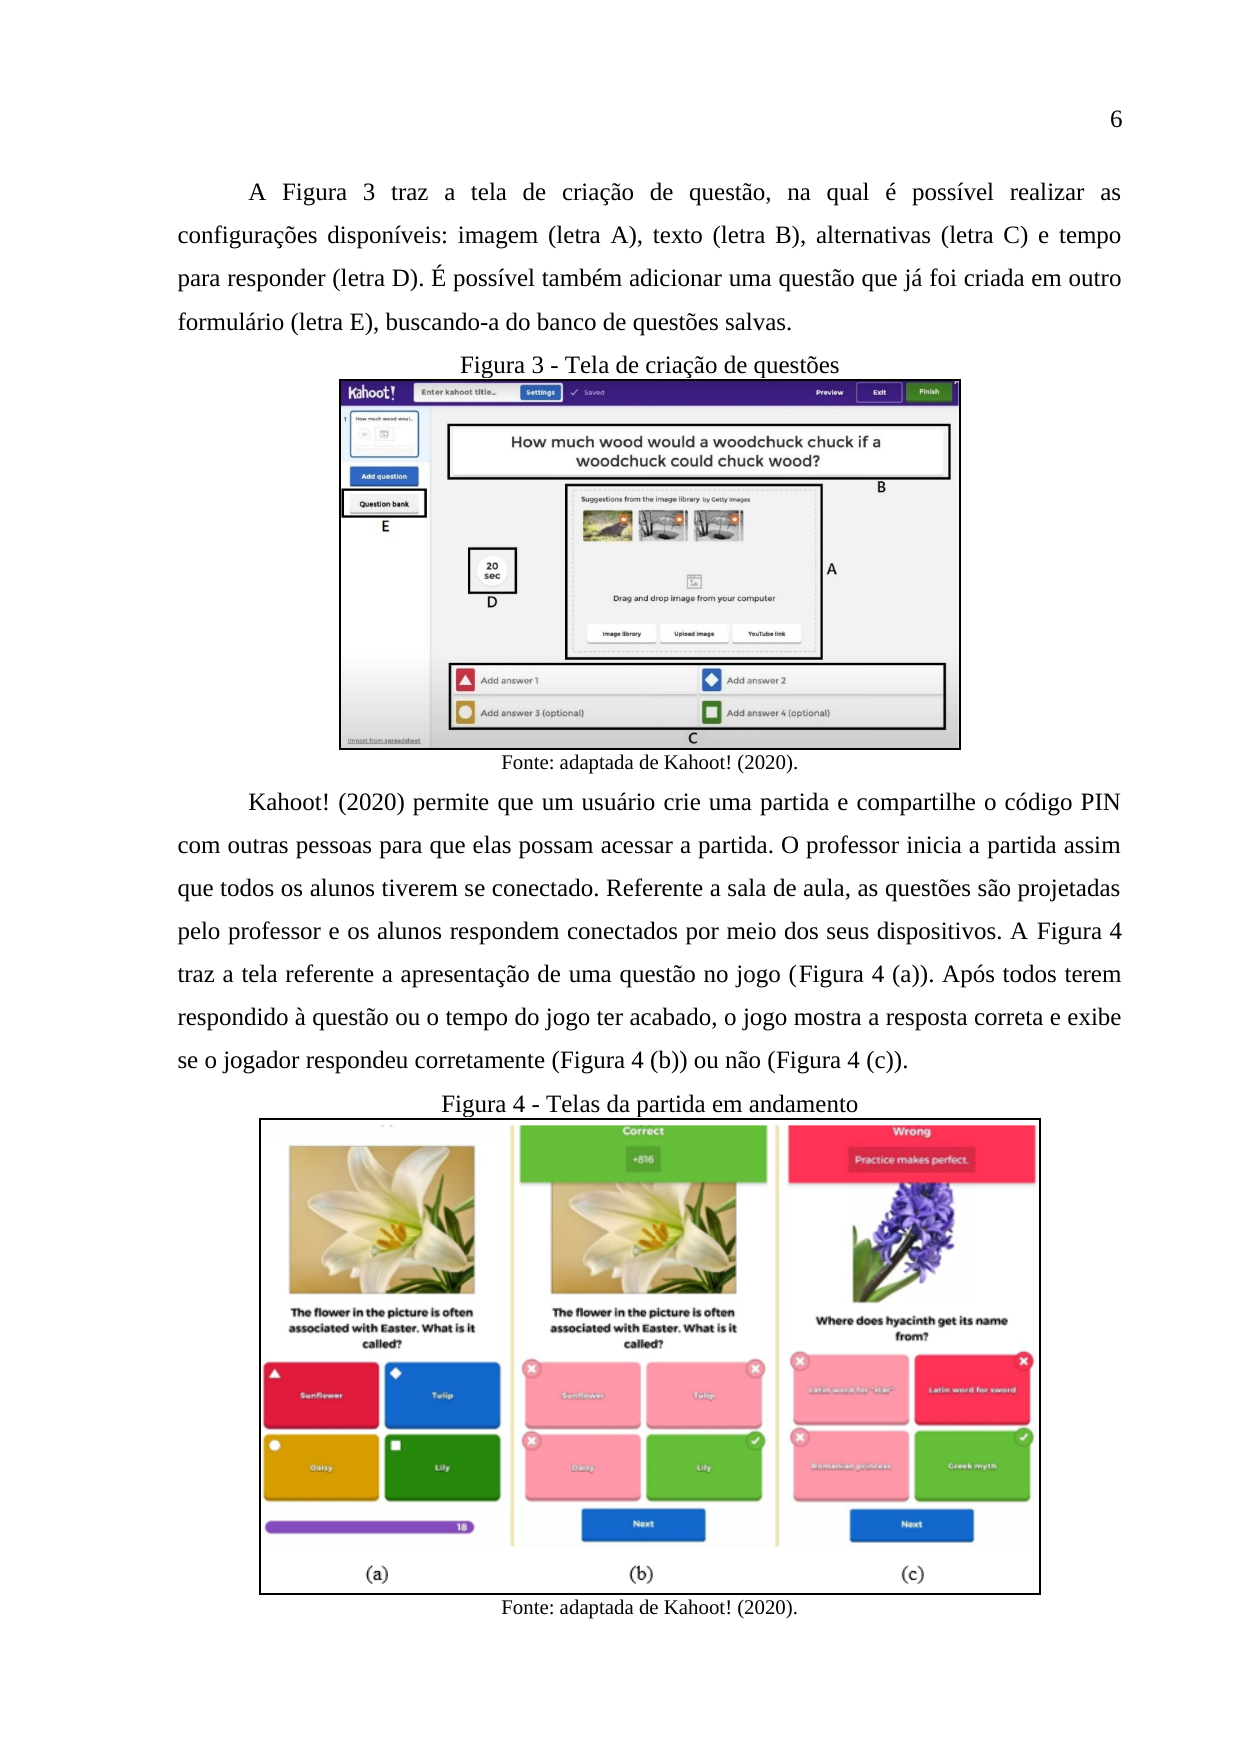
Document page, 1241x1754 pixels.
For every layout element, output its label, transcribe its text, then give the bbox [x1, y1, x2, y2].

text A Figura 3 traz a tela de criação de questão, na qual é possível realizar as configurações disponíveis: imagem (letra A), texto (letra B), alternativas (letra C) e tempo para responder (letra D). É possível também adicionar uma questão que já foi criada em outro formulário (letra E), buscando-a do banco de questões salvas. [177, 177, 1122, 335]
picture [261, 1120, 1039, 1593]
text Figura - Telas da partida em andamento [177, 1089, 1122, 1117]
text Kahoot! (2020) permite que um usuário crie uma partida e compartilhe o código PIN com outras pessoas para que elas possam acessar a partida. O professor inicia a partida assim que todos os alunos tiverem se conectado. Referente a sala de aula, as questões são projetadas pelo professor e os alunos respondem conectados por meio dos seus dispositivos. A Figura 4 traz a tela referente a apresentação de uma questão no jogo (Figura 4 (a)). Após todos terem respondido à questão ou o tempo do jogo ter acabado, o jogo mostra a resposta correta e exibe se o jogador respondeu corretamente (Figura 4 (b)) ou não (Figura 4 (c)). [177, 787, 1122, 1074]
picture [341, 381, 959, 748]
text Fonte: adaptada de Kahoot! (2020). [177, 1595, 1122, 1619]
text Fonte: adaptada de Kahoot! (2020). [177, 750, 1122, 774]
text Figura 3 - Tela de criação de questões [177, 350, 1122, 378]
